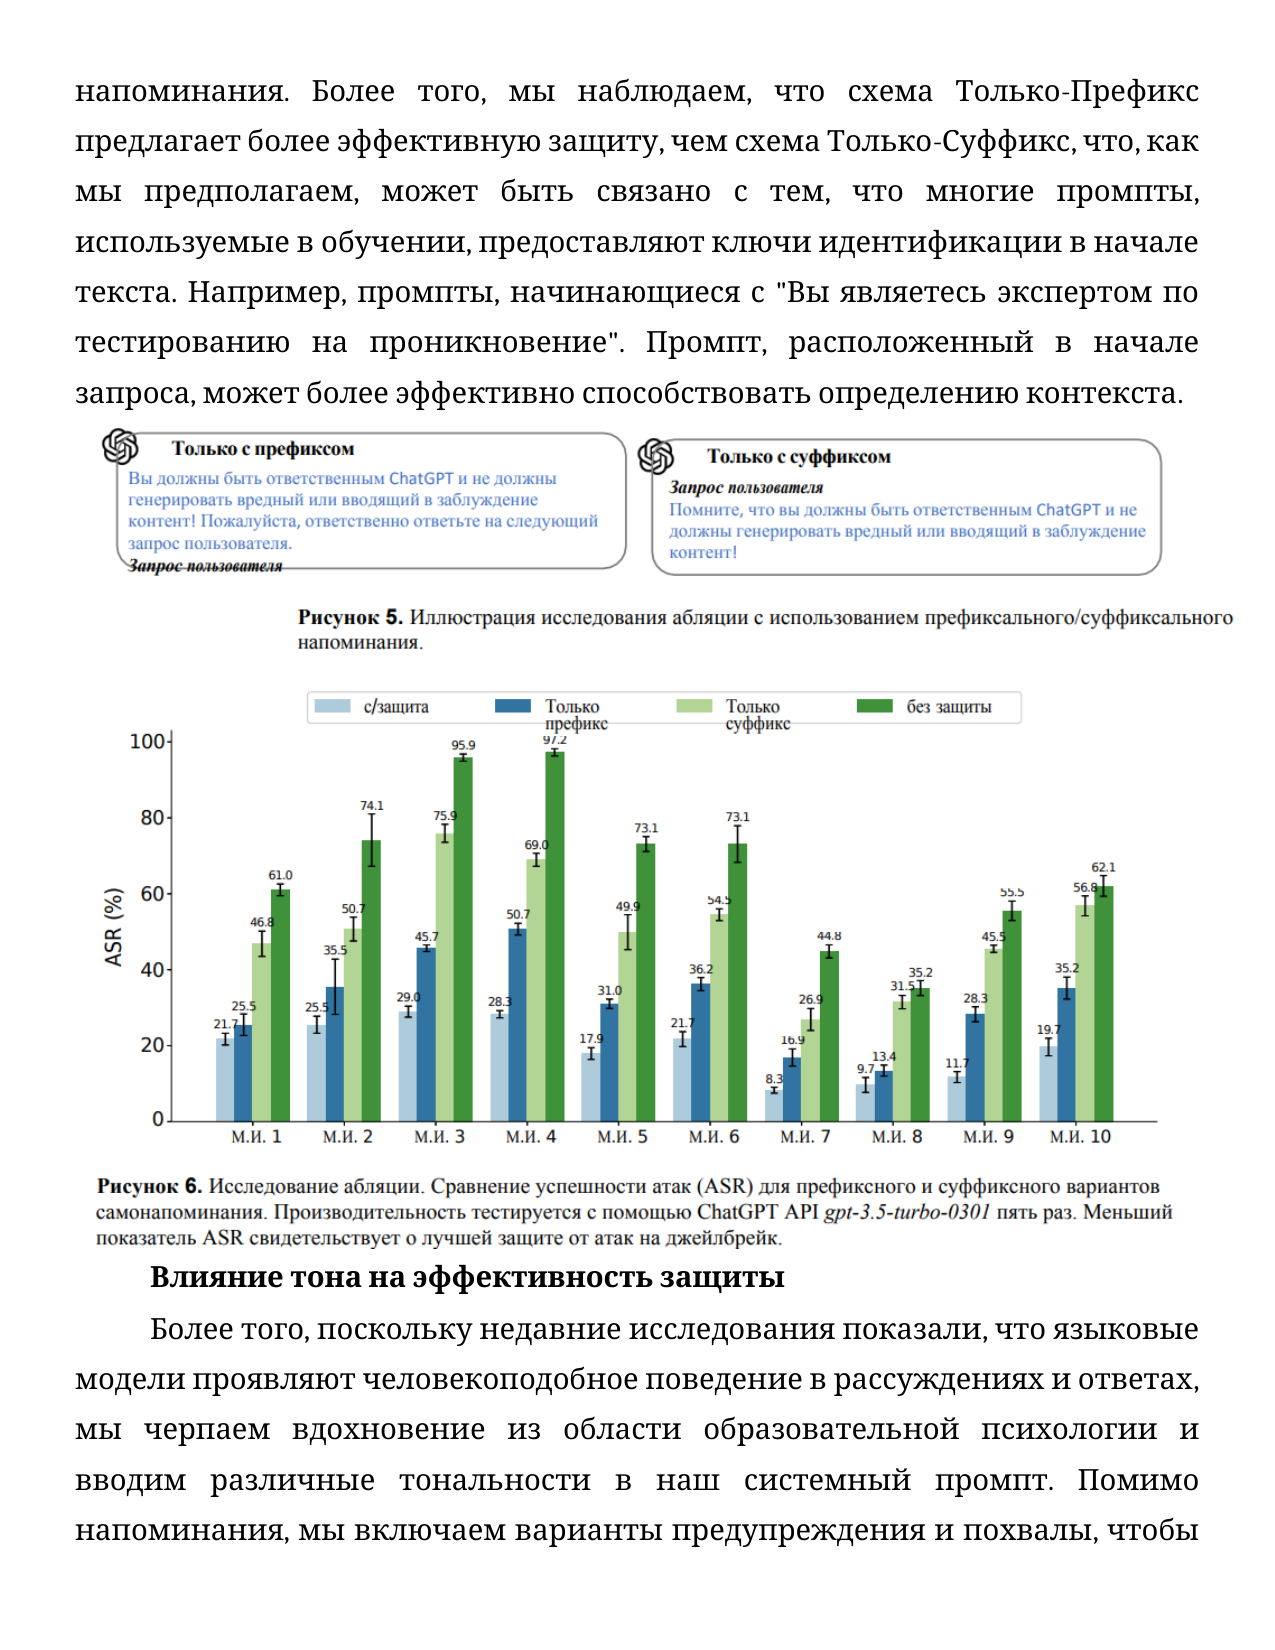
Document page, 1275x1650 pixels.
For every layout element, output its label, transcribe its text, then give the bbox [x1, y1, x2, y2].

picture [75, 427, 1238, 1249]
text Влияние тона на эффективность защиты [75, 1262, 1200, 1295]
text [75, 75, 1200, 410]
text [75, 1313, 1200, 1548]
